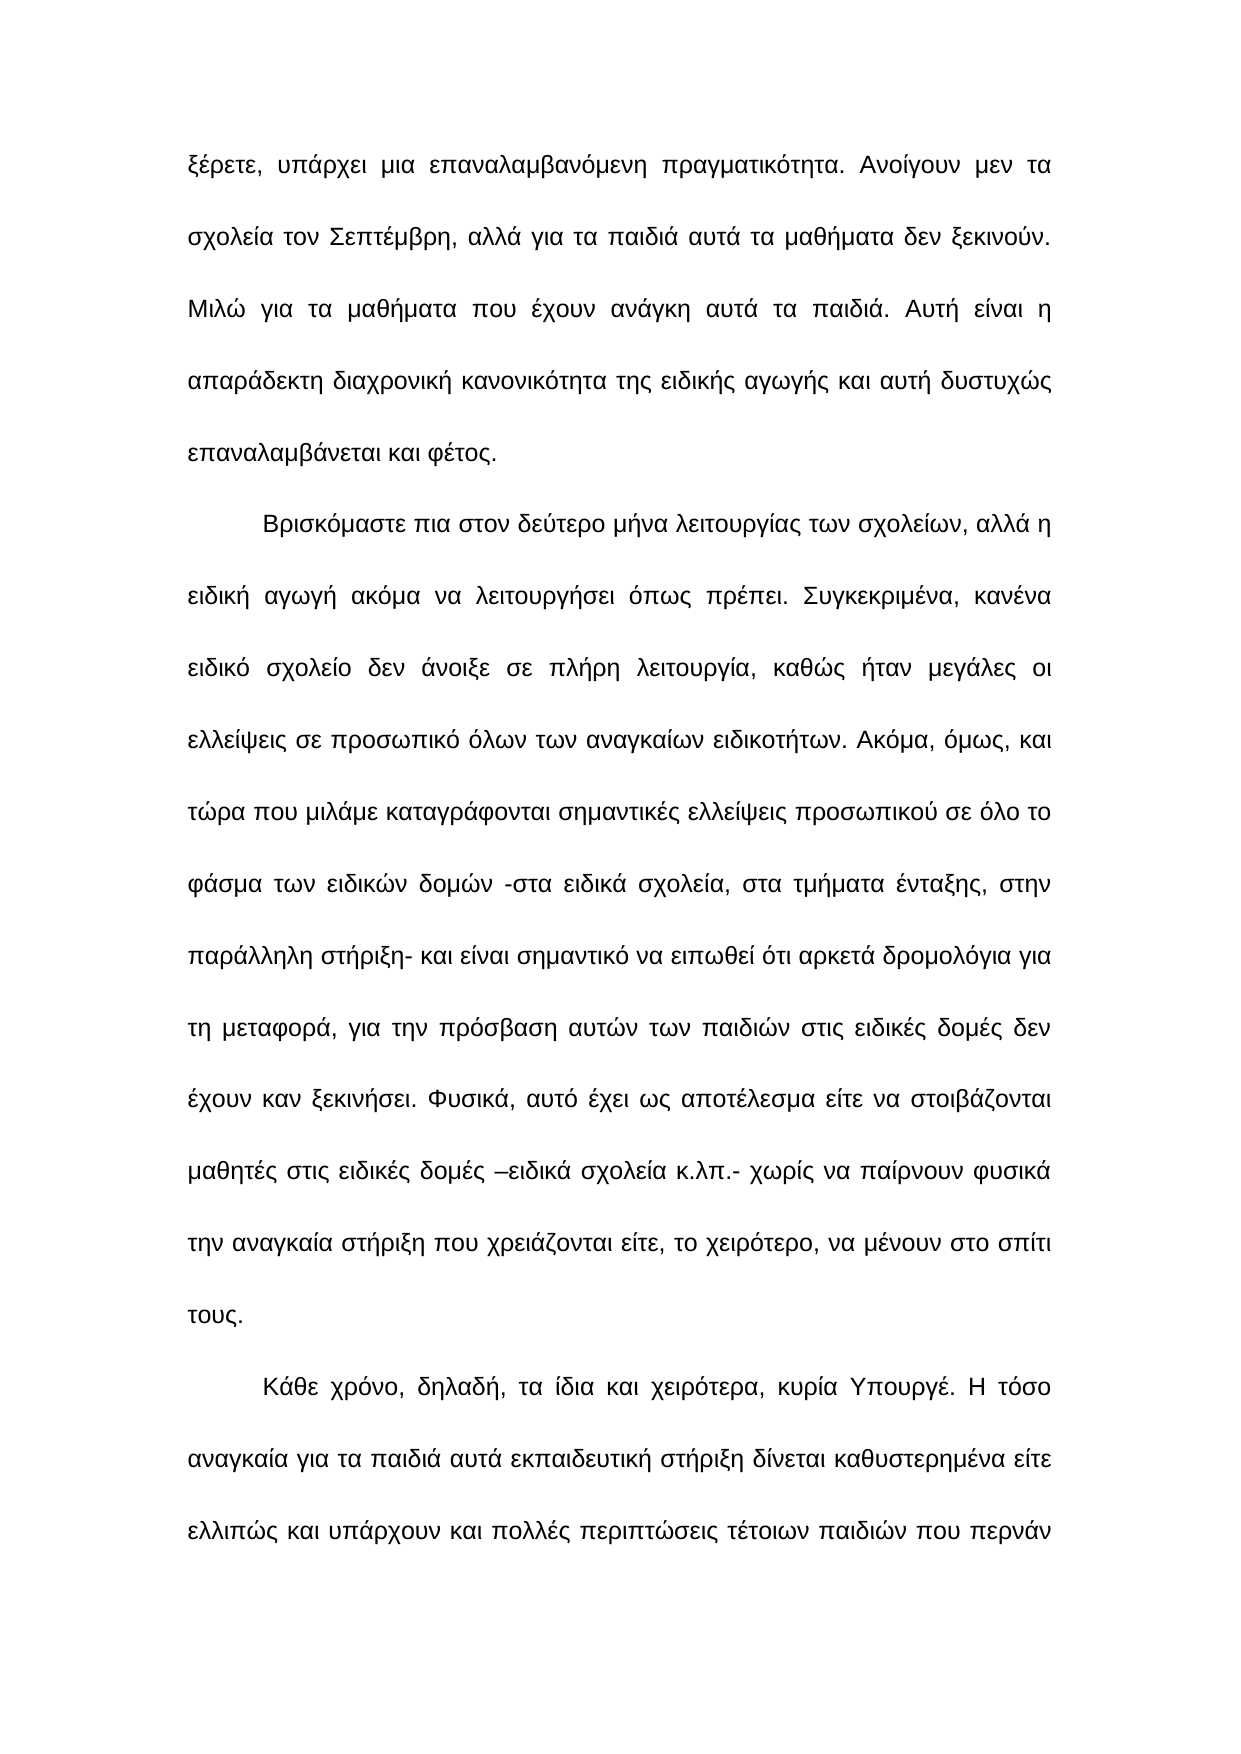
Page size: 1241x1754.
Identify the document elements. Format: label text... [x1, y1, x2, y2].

text Βρισκόμαστε πια στον δεύτερο μήνα λειτουργίας των σχολείων, αλλά η ειδική αγωγή ακόμα να λειτουργήσει όπως πρέπει. Συγκεκριμένα, κανένα ειδικό σχολείο δεν άνοιξε σε πλήρη λειτουργία, καθώς ήταν μεγάλες οι ελλείψεις σε προσωπικό όλων των αναγκαίων ειδικοτήτων. Ακόμα, όμως, και τώρα που μιλάμε καταγράφονται σημαντικές ελλείψεις προσωπικού σε όλο το φάσμα των ειδικών δομών -στα ειδικά σχολεία, στα τμήματα ένταξης, στην παράλληλη στήριξη- και είναι σημαντικό να ειπωθεί ότι αρκετά δρομολόγια για τη μεταφορά, για την πρόσβαση αυτών των παιδιών στις ειδικές δομές δεν έχουν καν ξεκινήσει. Φυσικά, αυτό έχει ως αποτέλεσμα είτε να στοιβάζονται μαθητές στις ειδικές δομές –ειδικά σχολεία κ.λπ.- χωρίς να παίρνουν φυσικά την αναγκαία στήριξη που χρειάζονται είτε, το χειρότερο, να μένουν στο σπίτι τους. [187, 509, 1053, 1329]
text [187, 1372, 1053, 1544]
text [187, 150, 1053, 466]
